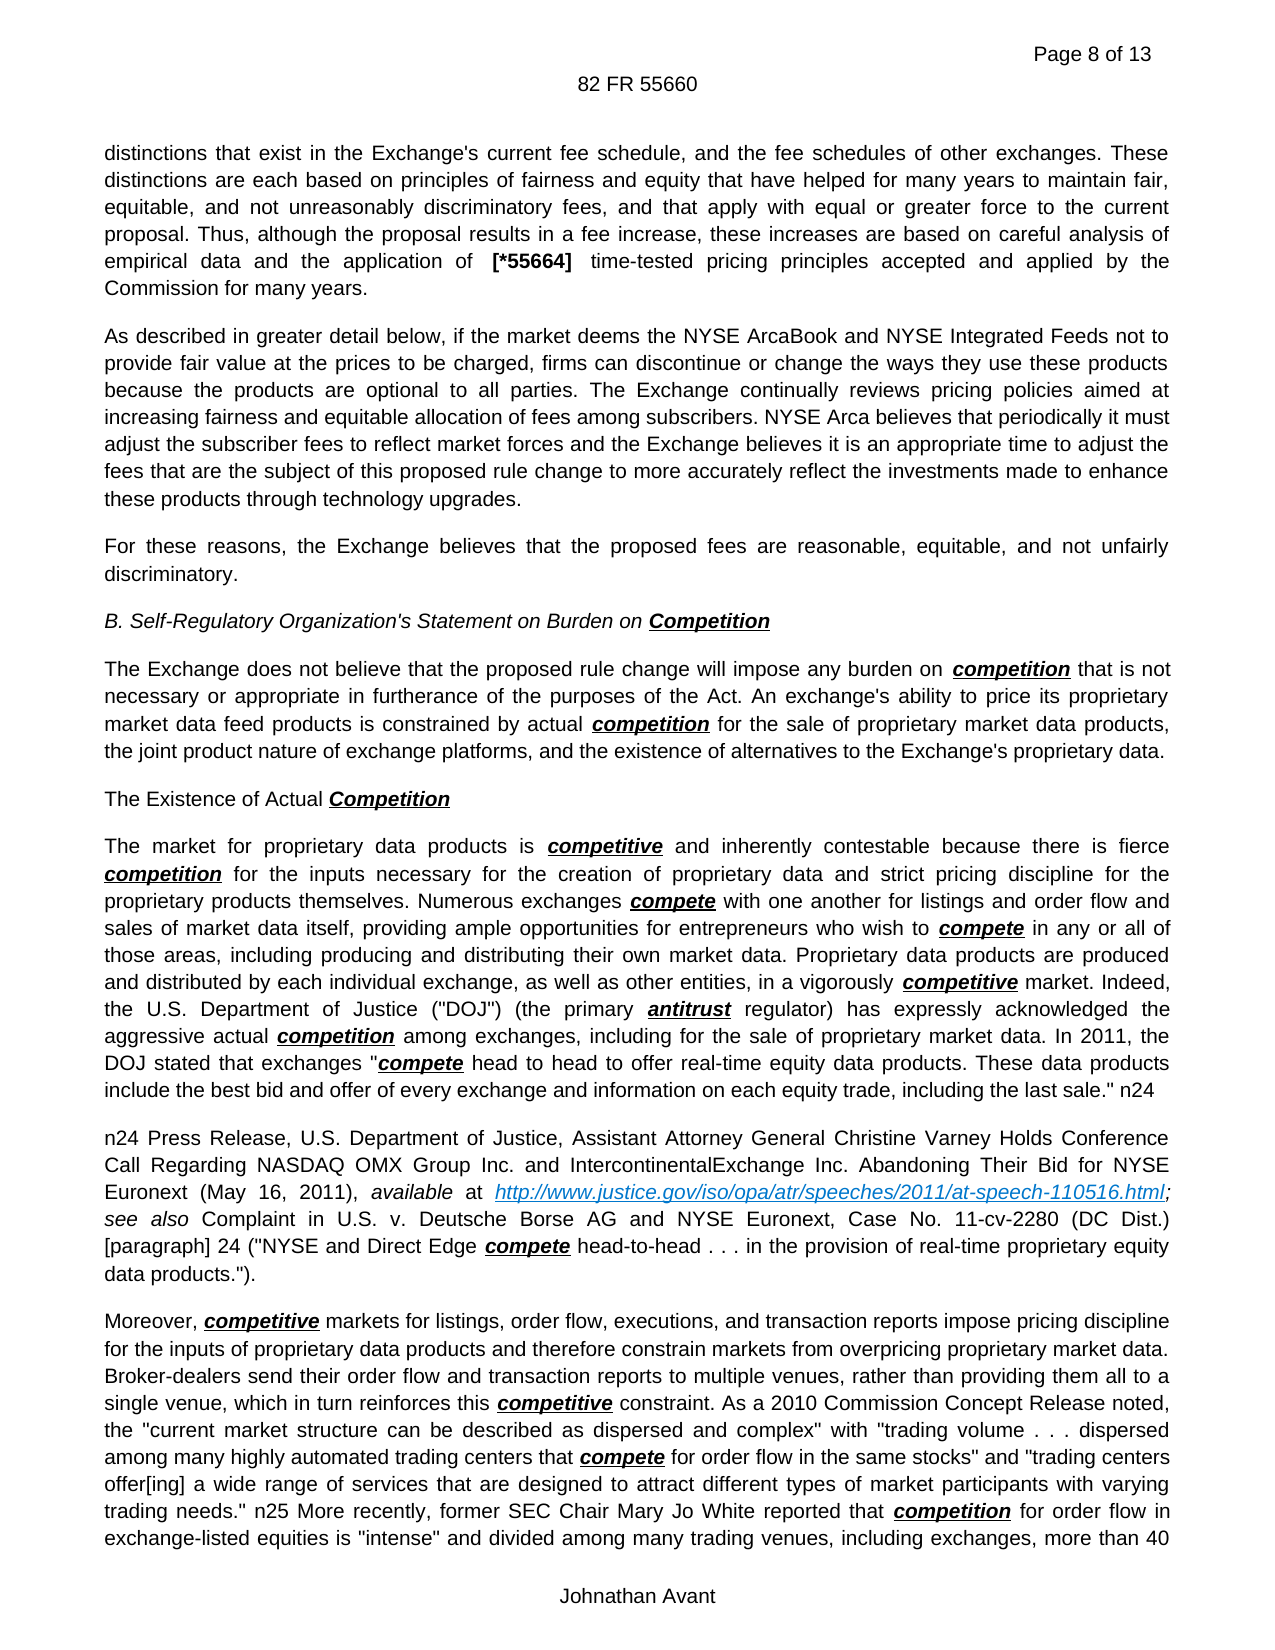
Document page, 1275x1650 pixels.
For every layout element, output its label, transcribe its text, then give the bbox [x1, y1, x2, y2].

text As described in greater detail below, if the market deems the NYSE ArcaBook and NYSE Integrated Feeds not to provide fair value at the prices to be charged, firms can discontinue or change the ways they use these products because the products are optional to all parties. The Exchange continually reviews pricing policies aimed at increasing fairness and equitable allocation of fees among subscribers. NYSE Arca believes that periodically it must adjust the subscriber fees to reflect market forces and the Exchange believes it is an appropriate time to adjust the fees that are the subject of this proposed rule change to more accurately reflect the investments made to enhance these products through technology upgrades. [104, 321, 1171, 510]
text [104, 1306, 1171, 1550]
text B. Self-Regulatory Organization's Statement on Burden on Competition [104, 606, 1171, 633]
text The Exchange does not believe that the proposed rule change will impose any burden on competition that is not necessary or appropriate in furtherance of the purposes of the Act. An exchange's ability to price its proprietary market data feed products is constrained by actual competition for the sale of proprietary market data products, the joint product nature of exchange platforms, and the existence of alternatives to the Exchange's proprietary data. [104, 654, 1171, 762]
text For these reasons, the Exchange believes that the proposed fees are reasonable, equitable, and not unfairly discriminatory. [104, 531, 1171, 585]
text The Existence of Actual Competition [104, 783, 1171, 810]
text The market for proprietary data products is competitive and inherently contestable because there is fierce competition for the inputs necessary for the creation of proprietary data and strict pricing discipline for the proprietary products themselves. Numerous exchanges compete with one another for listings and order flow and sales of market data itself, providing ample opportunities for entrepreneurs who wish to compete in any or all of those areas, including producing and distributing their own market data. Proprietary data products are produced and distributed by each individual exchange, as well as other entities, in a vigorously competitive market. Indeed, the U.S. Department of Justice ("DOJ") (the primary antitrust regulator) has expressly acknowledged the aggressive actual competition among exchanges, including for the sale of proprietary market data. In 2011, the DOJ stated that exchanges "compete head to head to offer real-time equity data products. These data products include the best bid and offer of every exchange and information on each equity trade, including the last sale." n24 [104, 831, 1171, 1102]
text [104, 137, 1171, 300]
text n24 Press Release, U.S. Department of Justice, Assistant Attorney General Christine Varney Holds Conference Call Regarding NASDAQ OMX Group Inc. and IntercontinentalExchange Inc. Abandoning Their Bid for NYSE Euronext (May 16, 2011), available at http://www.justice.gov/iso/opa/atr/speeches/2011/at-speech-110516.html; see also Complaint in U.S. v. Deutsche Borse AG and NYSE Euronext, Case No. 11-cv-2280 (DC Dist.) [paragraph] 24 ("NYSE and Direct Edge compete head-to-head . . . in the provision of real-time proprietary equity data products."). [104, 1123, 1171, 1285]
